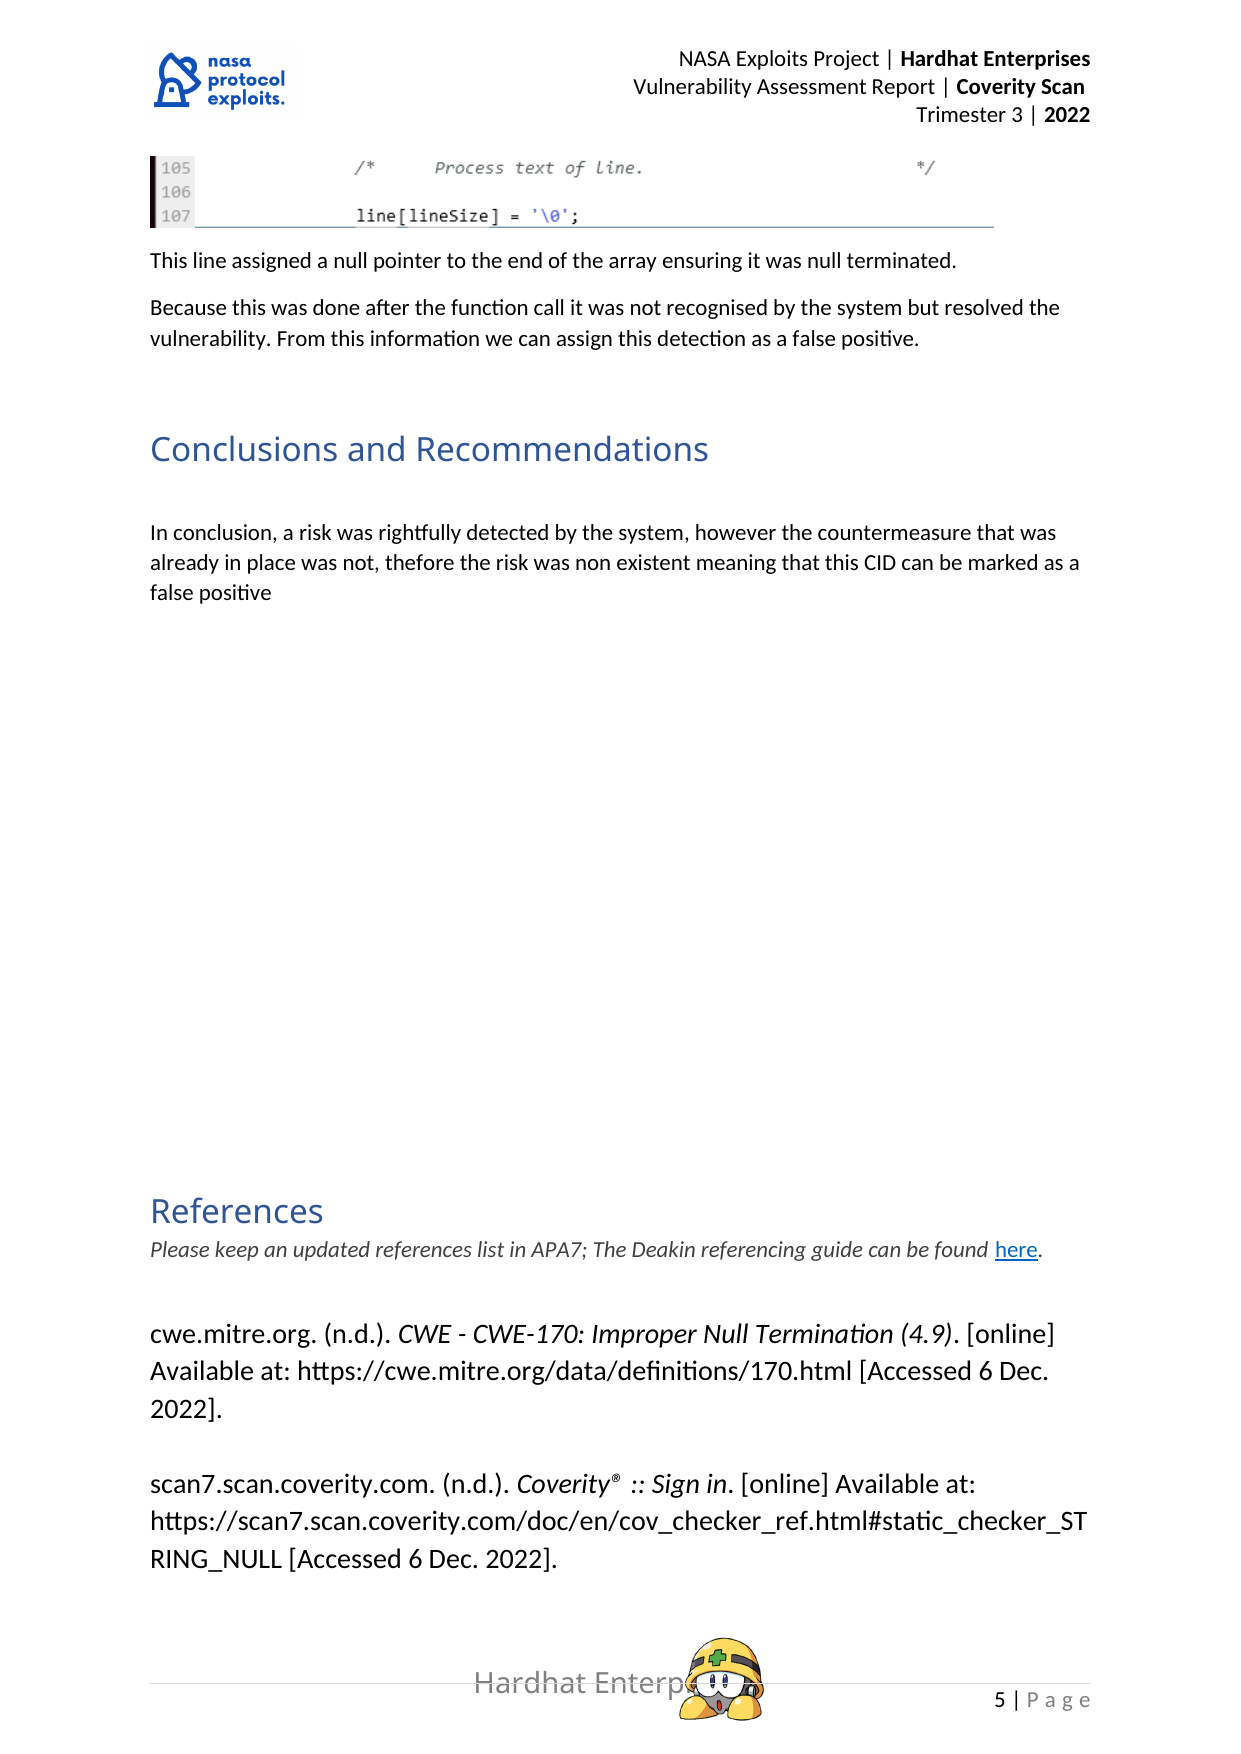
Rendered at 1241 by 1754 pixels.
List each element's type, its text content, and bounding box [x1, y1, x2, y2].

picture [143, 45, 299, 117]
text cwe.mitre.org. (n.d.). CWE - CWE-170: Improper Null Termination (4.9). [online] Available at: https://cwe.mitre.org/data/definitions/170.html [Accessed 6 Dec. 2022]. [150, 1312, 1090, 1425]
text This line assigned a null pointer to the end of the array ensuring it was null terminated. [150, 247, 1090, 274]
subtitle Conclusions and Recommendations [150, 426, 1090, 471]
picture [673, 1684, 771, 1729]
text In conclusion, a risk was rightfully detected by the system, however the countermeasure that was already in place was not, thefore the risk was non existent meaning that this CID can be marked as a false positive [150, 518, 1090, 606]
picture [150, 156, 994, 228]
picture [673, 1634, 771, 1683]
text ‌scan7.scan.coverity.com. (n.d.). Coverity® :: Sign in. [online] Available at: https://scan7.scan.coverity.com/doc/en/cov_checker_ref.html#static_checker_STRING_NULL [Accessed 6 Dec. 2022]. [150, 1462, 1090, 1575]
text Because this was done after the function call it was not recognised by the system but resolved the vulnerability. From this information we can assign this detection as a false positive. [150, 293, 1090, 352]
text References Please keep an updated references list in APA7; The Deakin referencing guide can be found here. [150, 1188, 1090, 1294]
